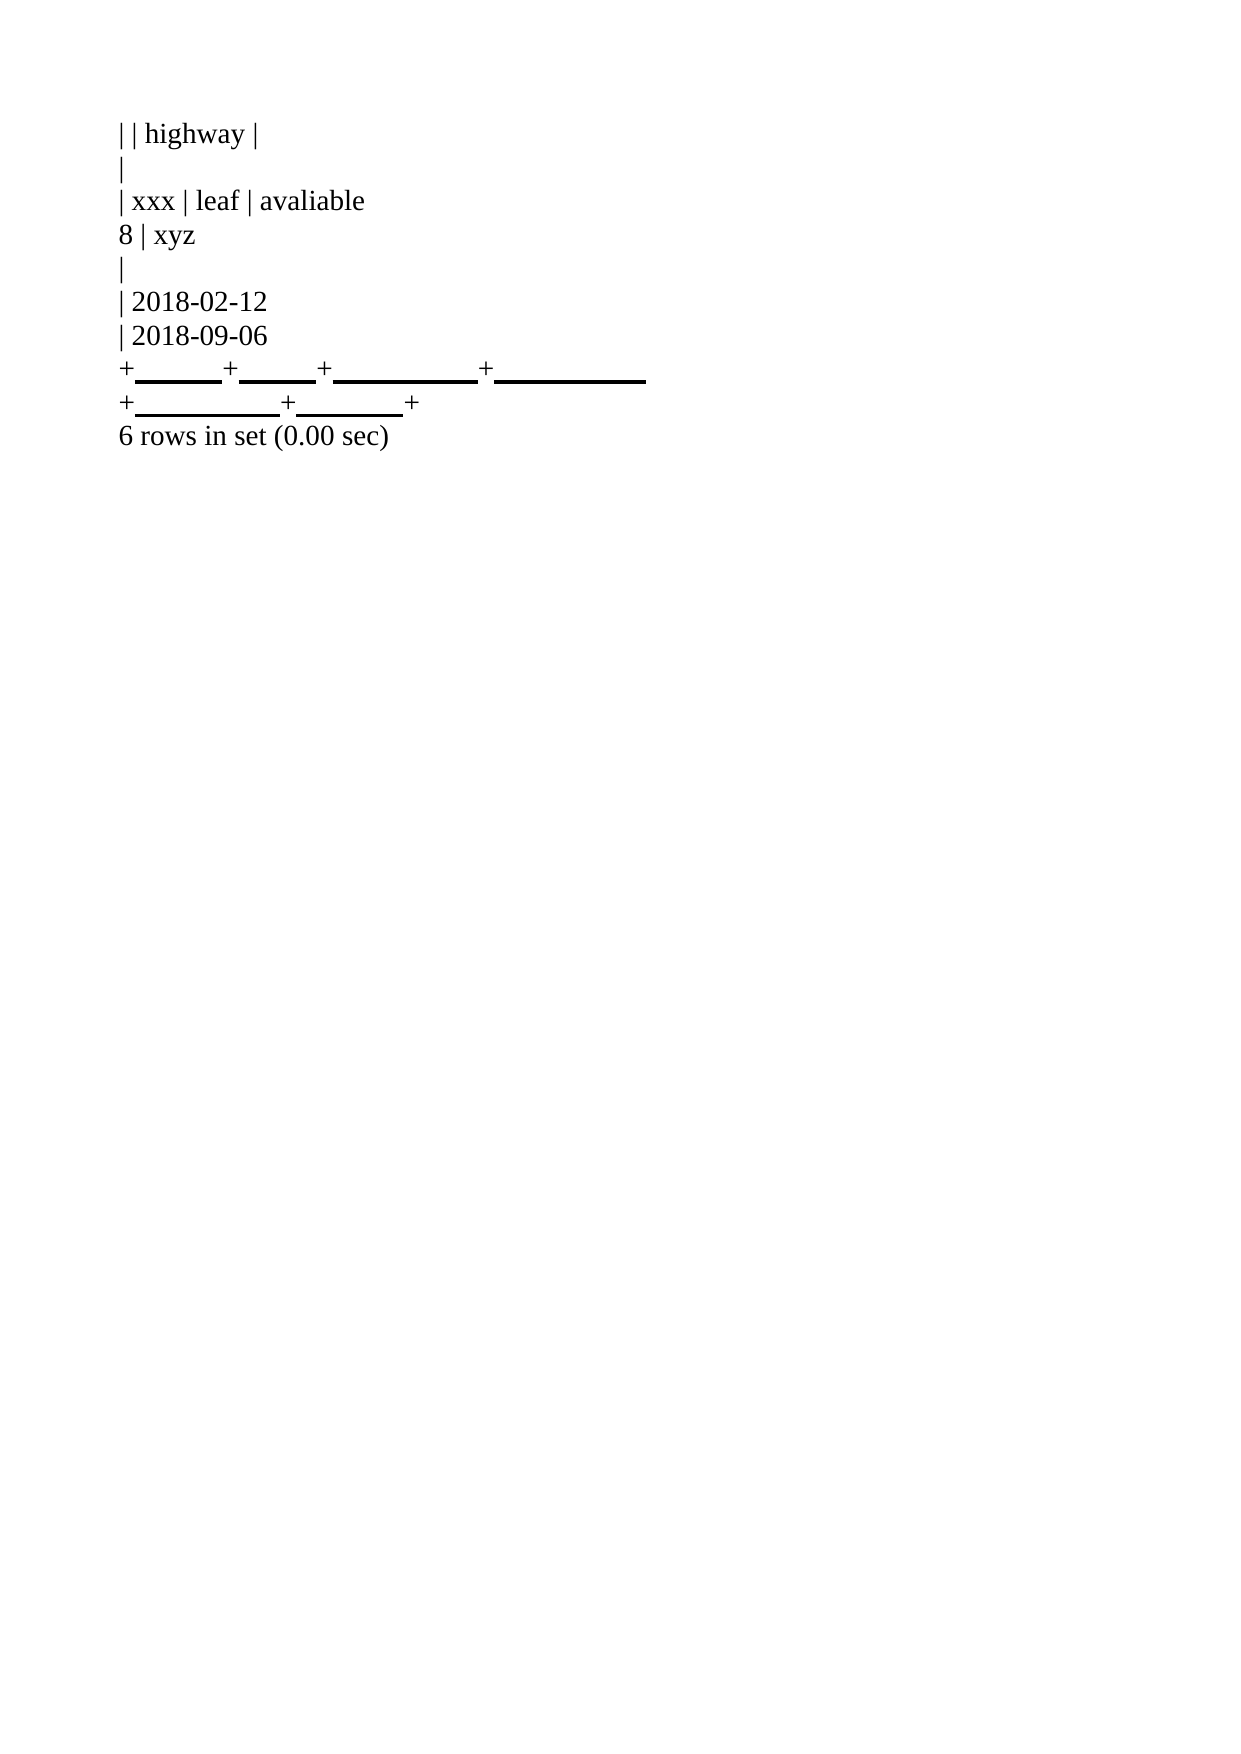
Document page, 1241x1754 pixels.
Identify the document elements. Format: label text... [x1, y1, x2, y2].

text | xxx | leaf | avaliable 8 | xyz [118, 183, 367, 251]
text + + + + [118, 351, 1134, 385]
text | [118, 251, 1134, 284]
text | 2018-02-12 [118, 284, 1134, 318]
text + + + 6 rows in set (0.00 sec) [118, 385, 420, 452]
text | | highway | [118, 116, 1134, 150]
text | 2018-09-06 [118, 318, 1134, 351]
text | [118, 150, 1134, 183]
